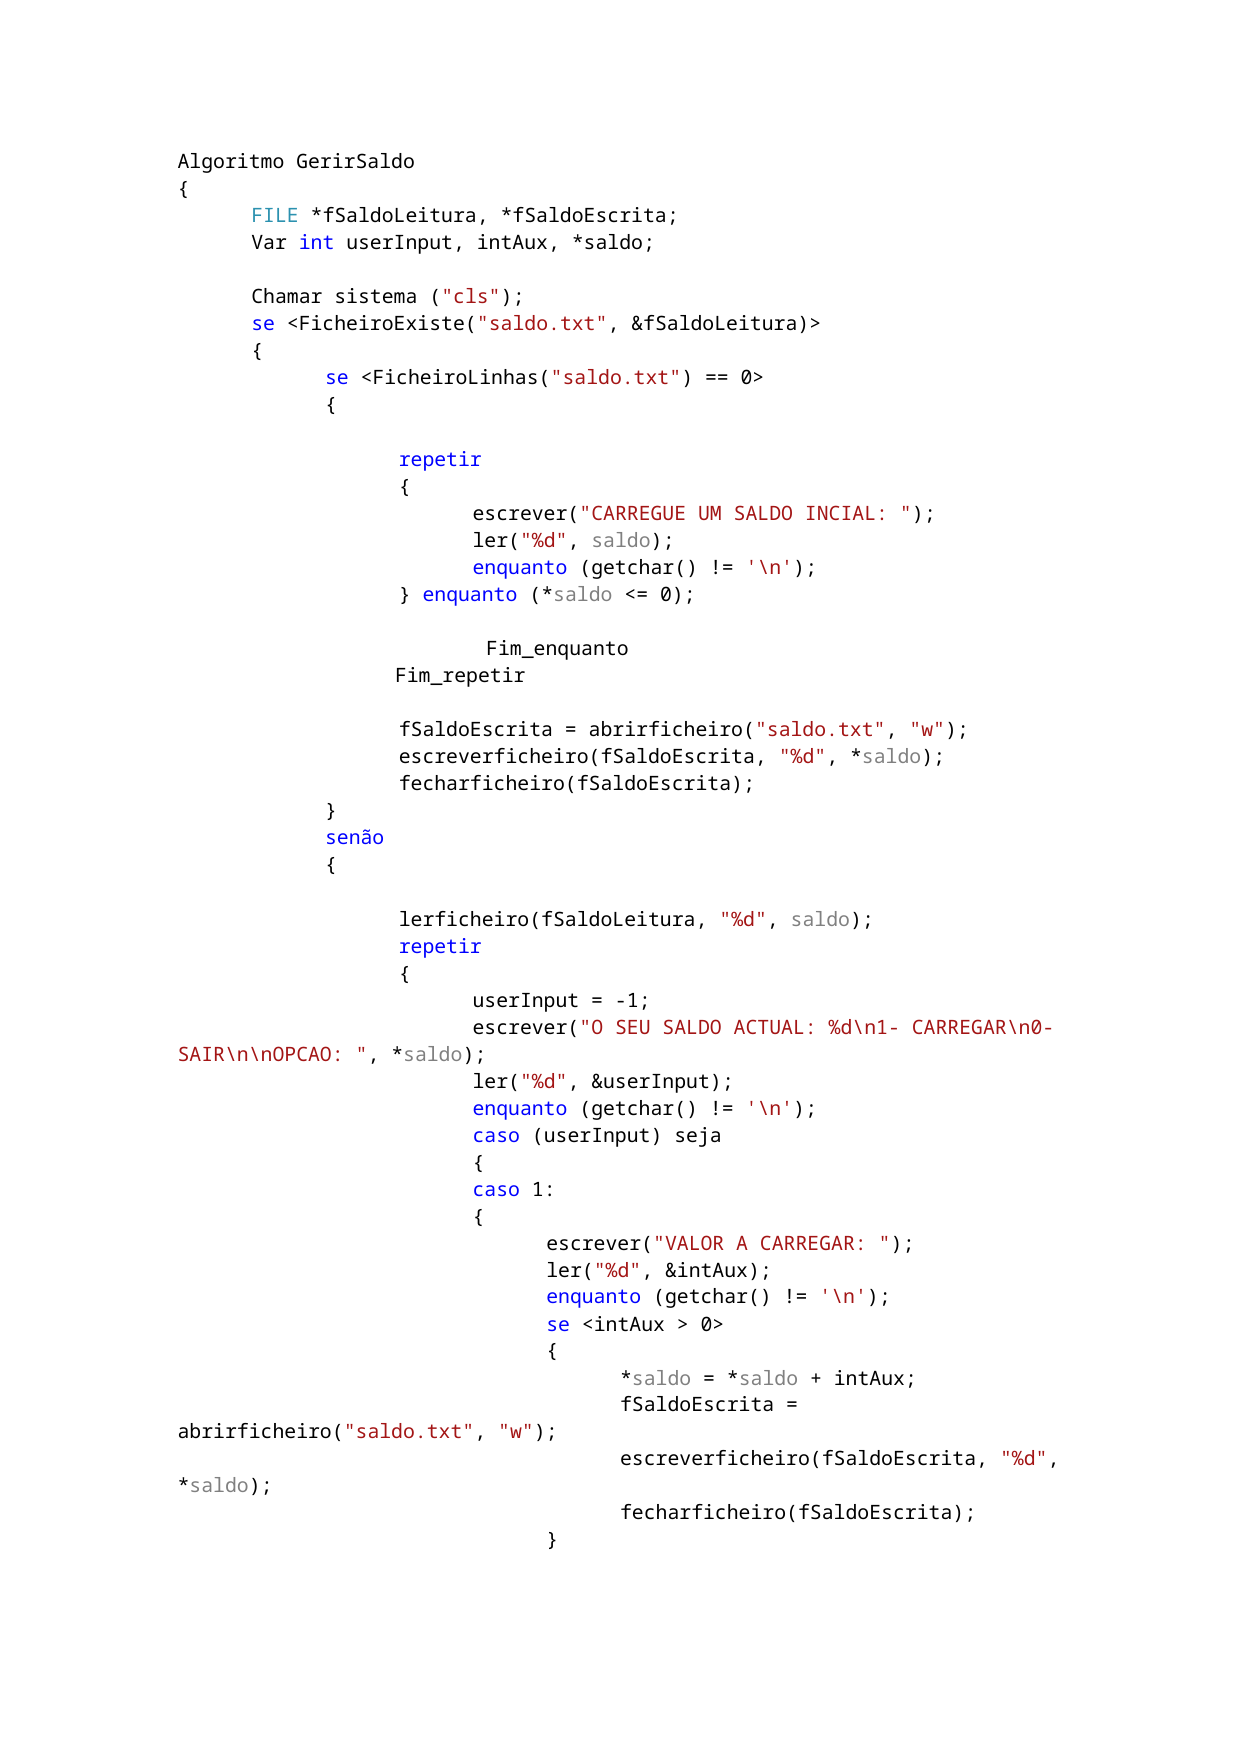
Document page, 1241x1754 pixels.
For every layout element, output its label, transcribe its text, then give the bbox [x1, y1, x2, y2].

text caso 1: [177, 1175, 1063, 1202]
text { [177, 1148, 1063, 1175]
text { [177, 336, 1063, 363]
text se <FicheiroLinhas("saldo.txt") == 0> [177, 363, 1063, 390]
text } enquanto (*saldo <= 0); [177, 580, 1063, 607]
text } [177, 796, 1063, 823]
text fecharficheiro(fSaldoEscrita); [177, 769, 1063, 796]
text escrever("O SEU SALDO ACTUAL: %d\n1- CARREGAR\n0- SAIR\n\nOPCAO: ", *saldo); [177, 1013, 1063, 1067]
text se <intAux > 0> [177, 1310, 1063, 1337]
text userInput = -1; [177, 986, 1063, 1013]
text { [177, 390, 1063, 417]
text lerficheiro(fSaldoLeitura, "%d", saldo); [177, 905, 1122, 932]
text fSaldoEscrita = abrirficheiro("saldo.txt", "w"); [177, 1391, 1063, 1445]
text fecharficheiro(fSaldoEscrita); [177, 1499, 1063, 1526]
text enquanto (getchar() != '\n'); [177, 553, 1063, 580]
text Chamar sistema ("cls"); [177, 282, 1063, 309]
text escrever("VALOR A CARREGAR: "); [177, 1229, 1063, 1256]
text Fim_repetir [177, 661, 1063, 688]
text ler("%d", saldo); [177, 526, 1063, 553]
text repetir [177, 445, 1063, 472]
text *saldo = *saldo + intAux; [177, 1364, 1063, 1391]
text escreverficheiro(fSaldoEscrita, "%d", *saldo); [177, 742, 1063, 769]
text { [177, 174, 1063, 202]
text } [177, 1526, 1063, 1553]
text { [177, 1202, 1063, 1229]
text { [177, 472, 1063, 499]
text Fim_enquanto [177, 634, 1063, 661]
text ler("%d", &intAux); [177, 1256, 1063, 1283]
text { [177, 850, 1063, 877]
text fSaldoEscrita = abrirficheiro("saldo.txt", "w"); [177, 715, 1063, 742]
text senão [177, 823, 1063, 850]
text Var int userInput, intAux, *saldo; [177, 228, 1063, 256]
text { [177, 1337, 1063, 1364]
text escrever("CARREGUE UM SALDO INCIAL: "); [177, 499, 1063, 526]
text repetir [177, 932, 1063, 959]
text Algoritmo GerirSaldo [177, 148, 1063, 174]
text se <FicheiroExiste("saldo.txt", &fSaldoLeitura)> [177, 309, 1063, 336]
text caso (userInput) seja [177, 1121, 1063, 1148]
text ler("%d", &userInput); [177, 1067, 1063, 1094]
text escreverficheiro(fSaldoEscrita, "%d", *saldo); [177, 1445, 1063, 1499]
text enquanto (getchar() != '\n'); [177, 1094, 1063, 1121]
text { [177, 959, 1063, 986]
text enquanto (getchar() != '\n'); [177, 1283, 1063, 1310]
text FILE *fSaldoLeitura, *fSaldoEscrita; [177, 202, 1063, 228]
